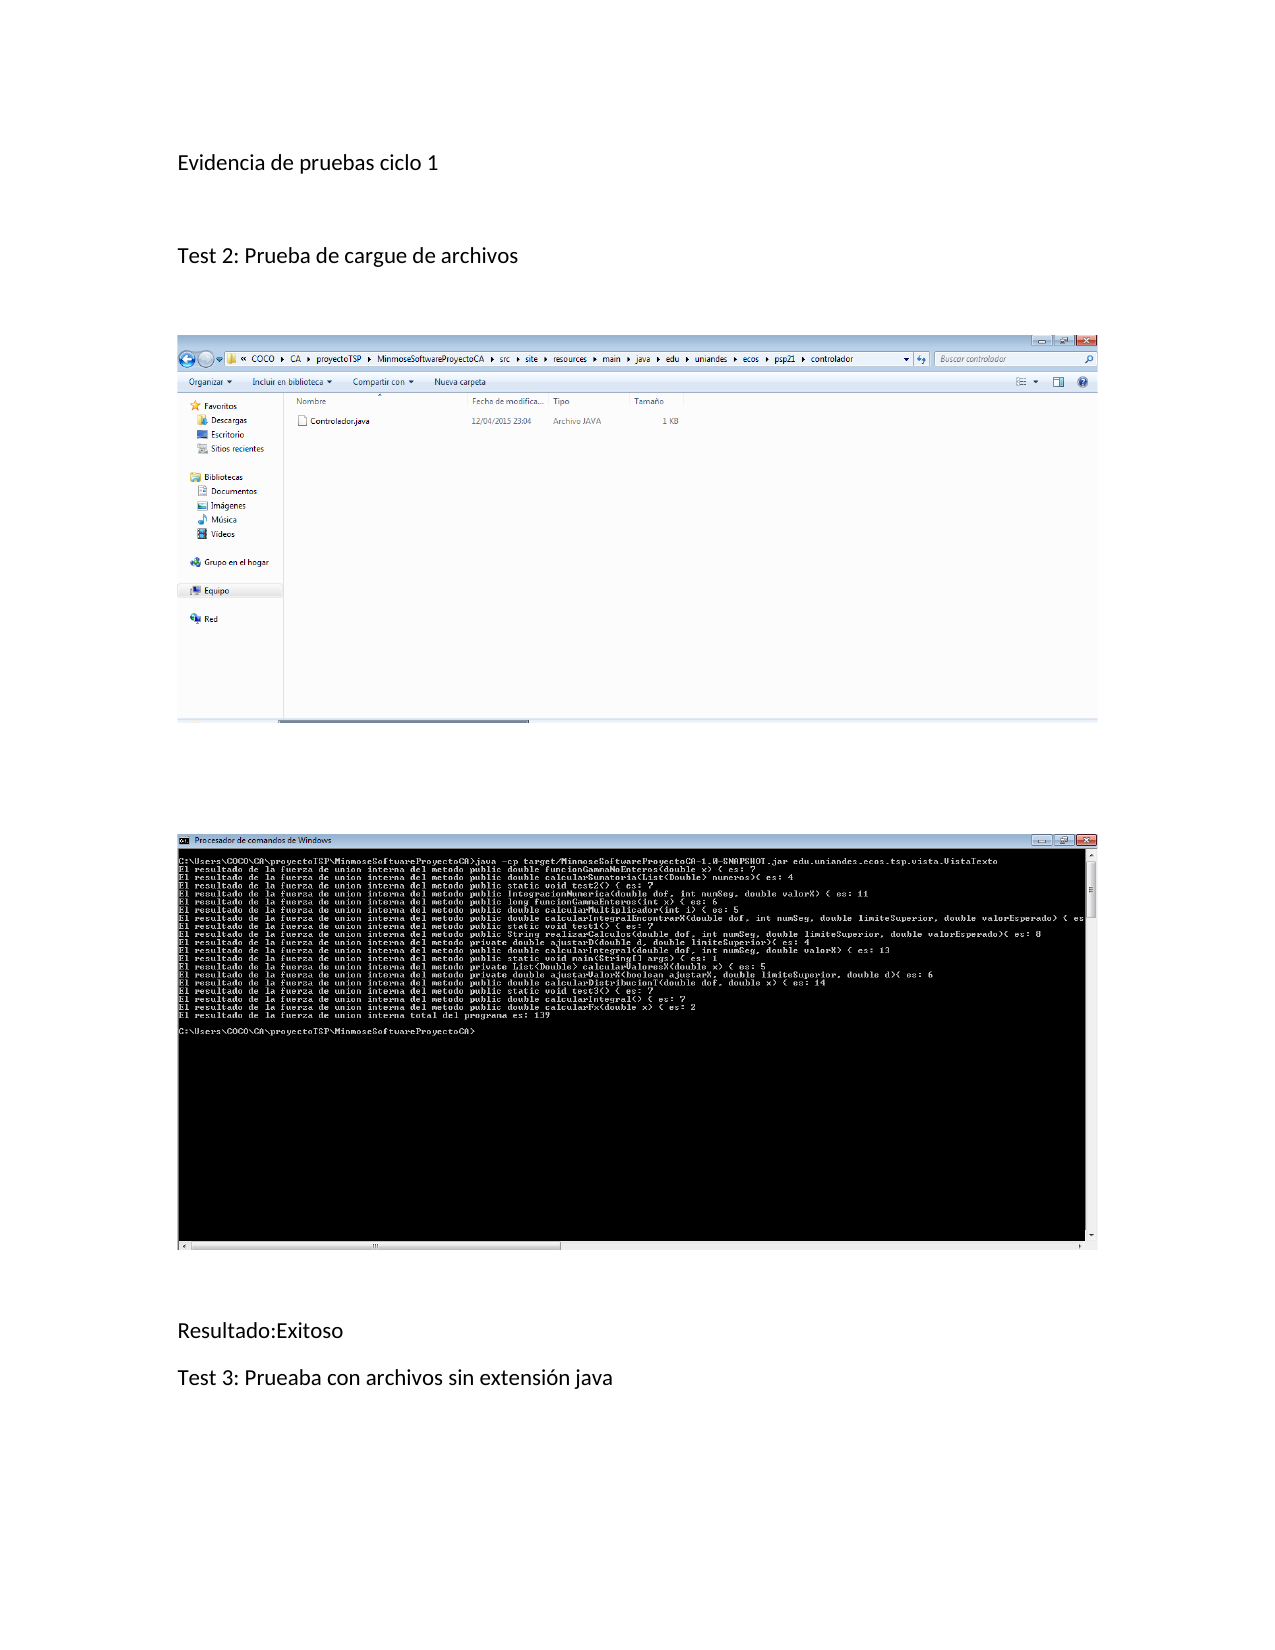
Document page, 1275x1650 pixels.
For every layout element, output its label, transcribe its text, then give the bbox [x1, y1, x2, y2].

text Test 3: Prueaba con archivos sin extensión java [177, 1363, 1098, 1391]
text Test 2: Prueba de cargue de archivos [177, 241, 1098, 269]
picture [177, 834, 1098, 1250]
text Evidencia de pruebas ciclo 1 [177, 148, 1098, 176]
text Resultado:Exitoso [177, 1316, 1098, 1344]
picture [177, 335, 1098, 723]
